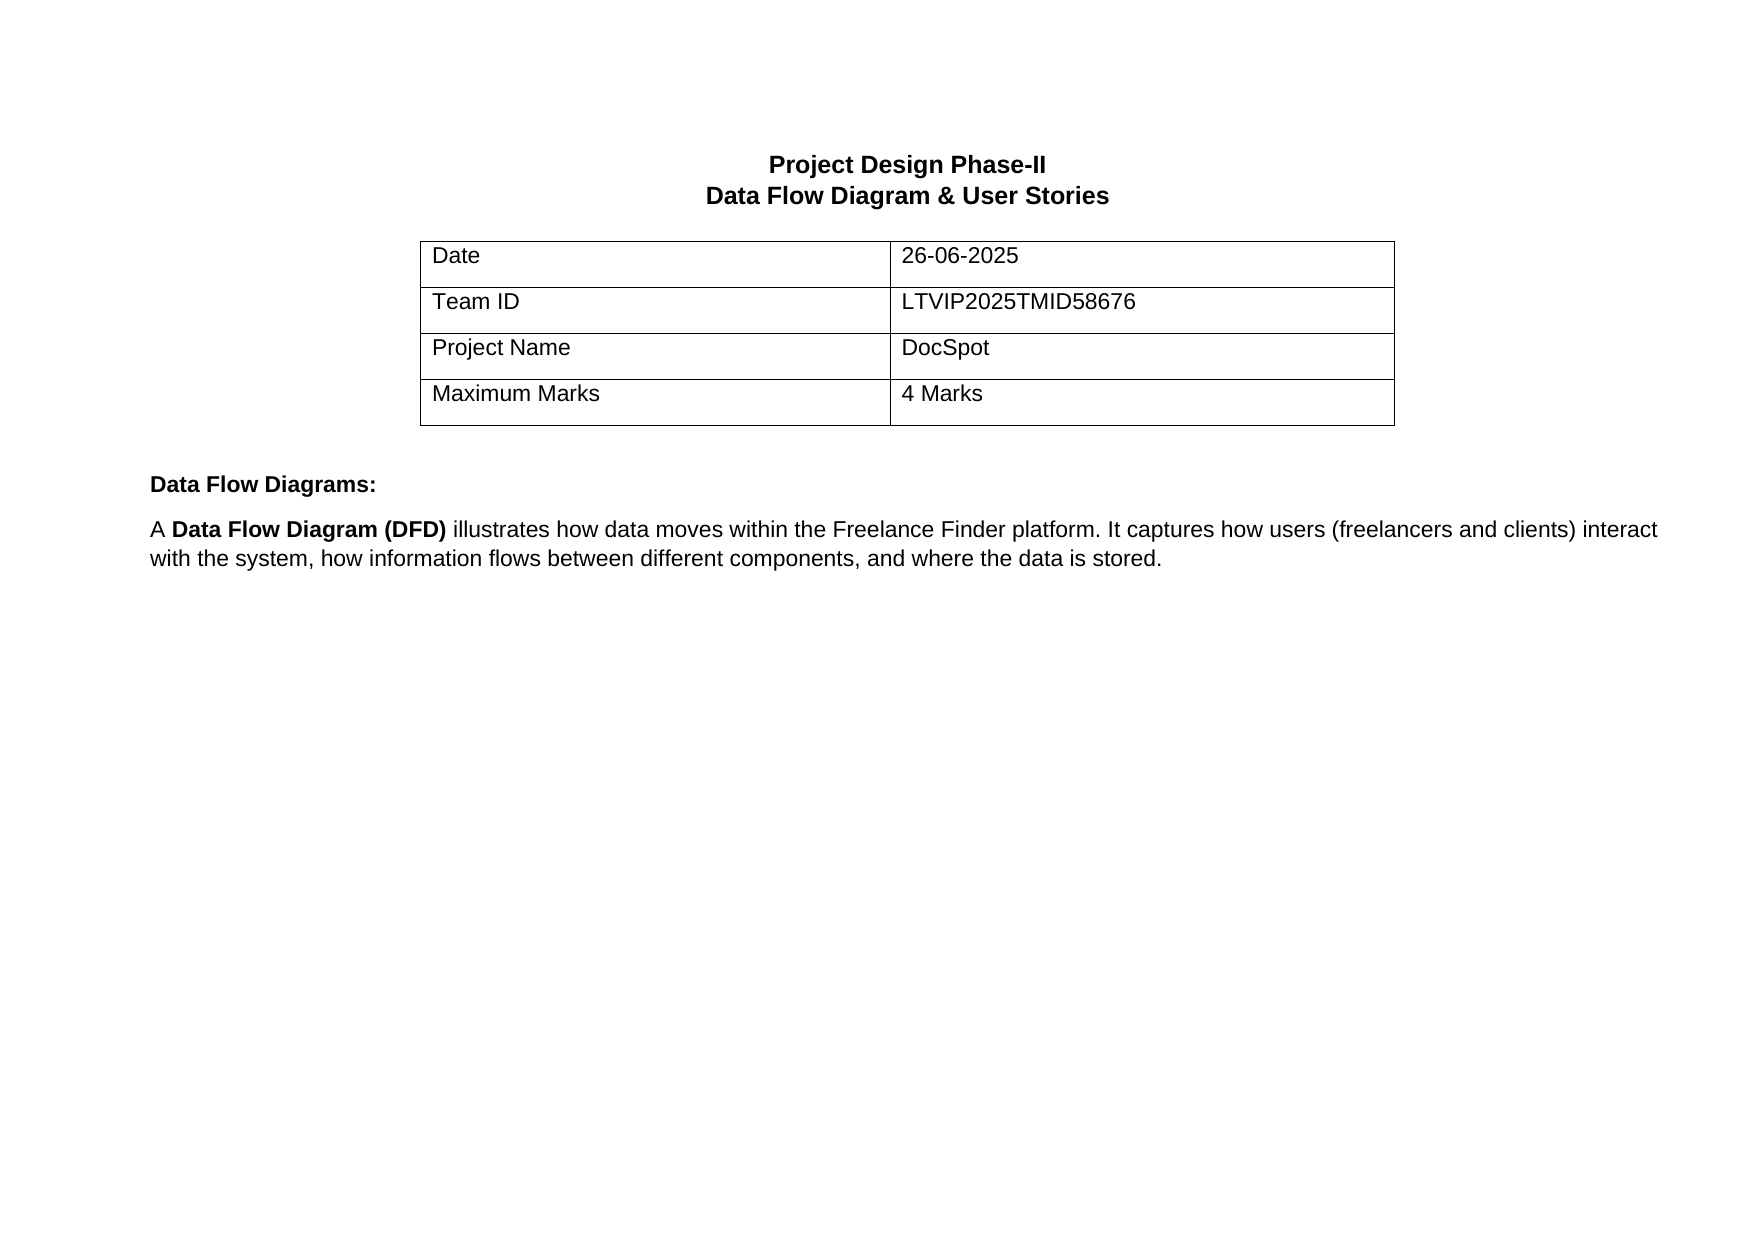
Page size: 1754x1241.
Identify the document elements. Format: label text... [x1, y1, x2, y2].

table_cell LTVIP2025TMID58676 [891, 288, 1394, 333]
table_cell Maximum Marks [421, 380, 890, 425]
text Data Flow Diagram & User Stories [150, 181, 1665, 210]
text Project Design Phase-II [150, 150, 1665, 179]
table_cell Team ID [421, 288, 890, 333]
text Data Flow Diagrams: [150, 471, 1665, 498]
table_header 26-06-2025 [891, 242, 1394, 287]
text A Data Flow Diagram (DFD) illustrates how data moves within the Freelance Finder platform. It captures how users (freelancers and clients) interact with the system, how information flows between different components, and where the data is stored. [150, 516, 1665, 571]
table_header Date [421, 242, 890, 287]
table_cell 4 Marks [891, 380, 1394, 425]
table_cell DocSpot [891, 334, 1394, 379]
table_cell Project Name [421, 334, 890, 379]
